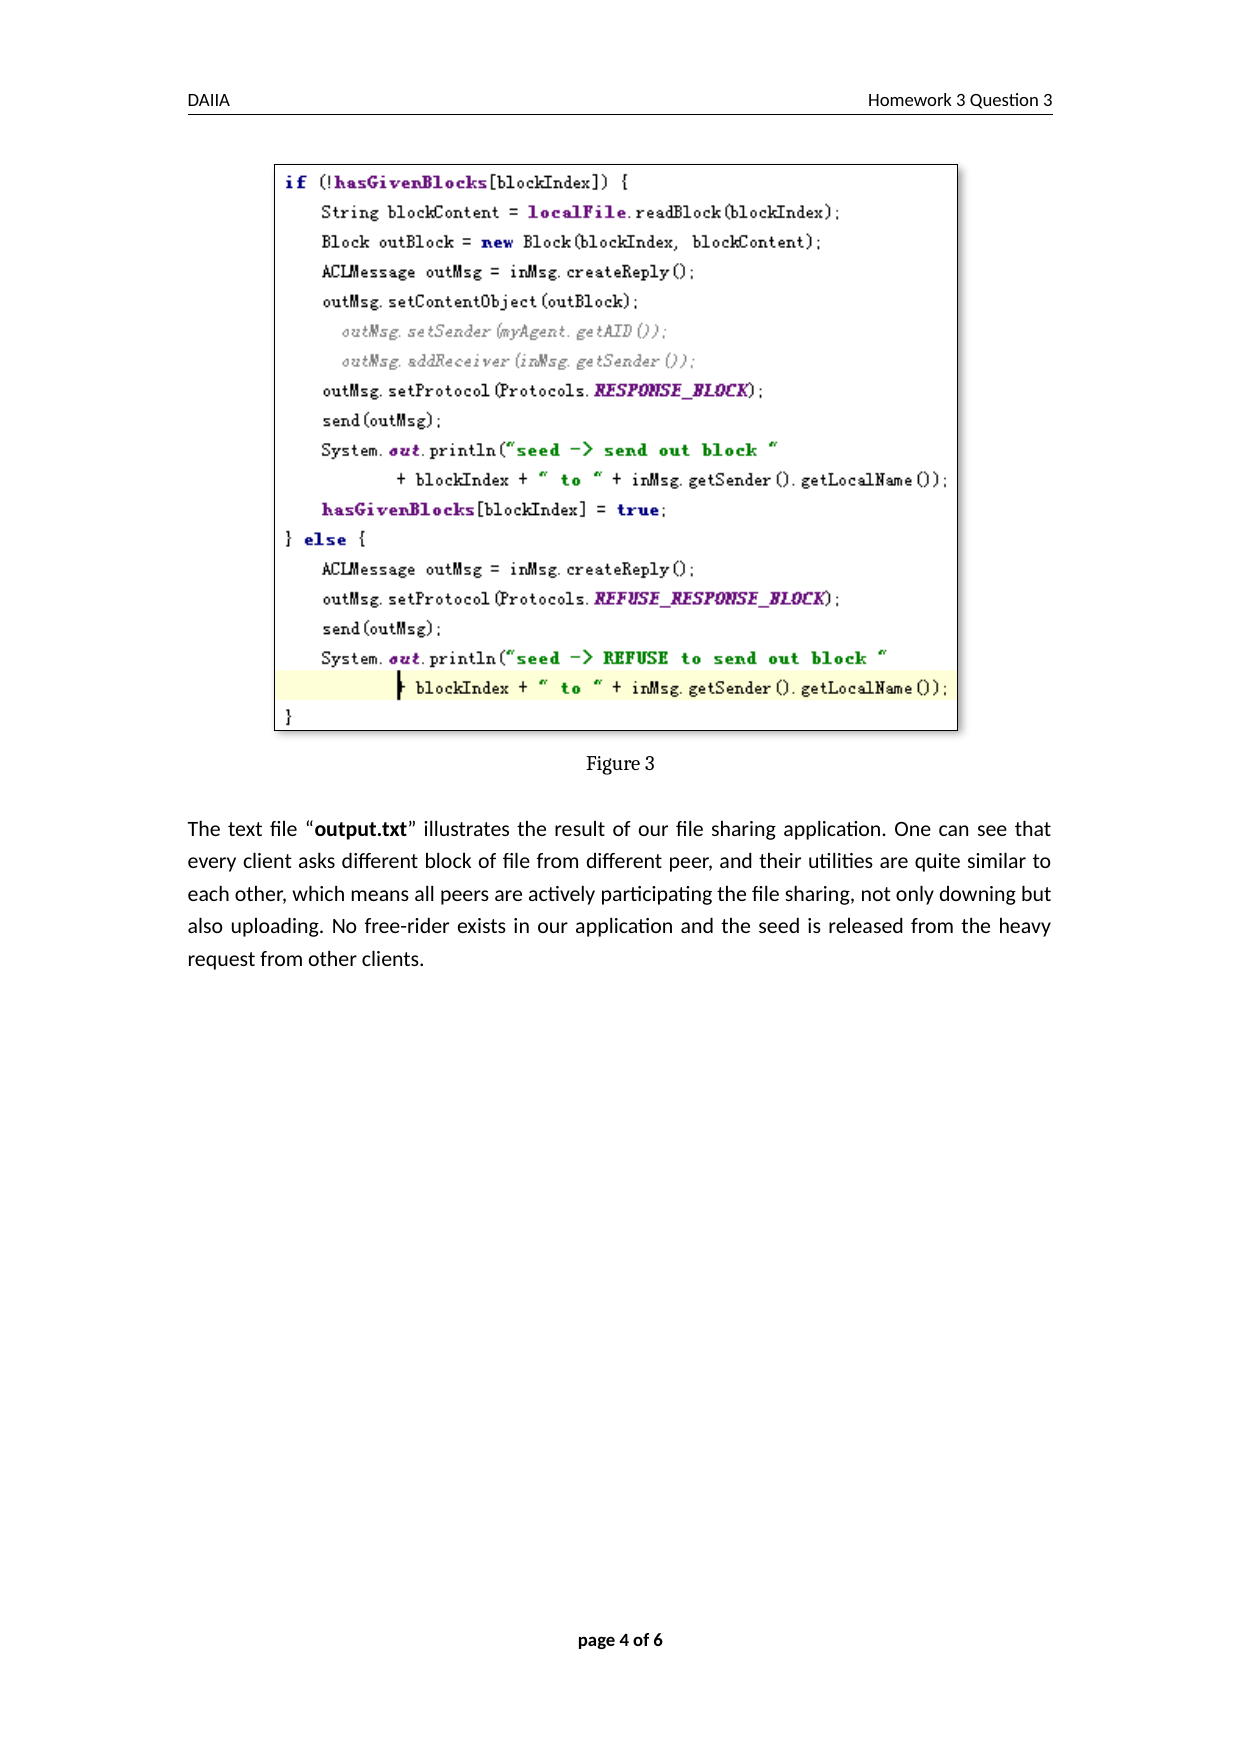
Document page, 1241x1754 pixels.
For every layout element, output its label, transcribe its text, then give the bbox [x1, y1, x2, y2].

picture [275, 165, 957, 730]
text The text file “output.txt” illustrates the result of our file sharing application. One can see that every client asks different block of file from different peer, and their utilities are quite similar to each other, which means all peers are actively participating the file sharing, not only downing but also uploading. No free-rider exists in our application and the seed is released from the heavy request from other clients. [187, 812, 1053, 974]
